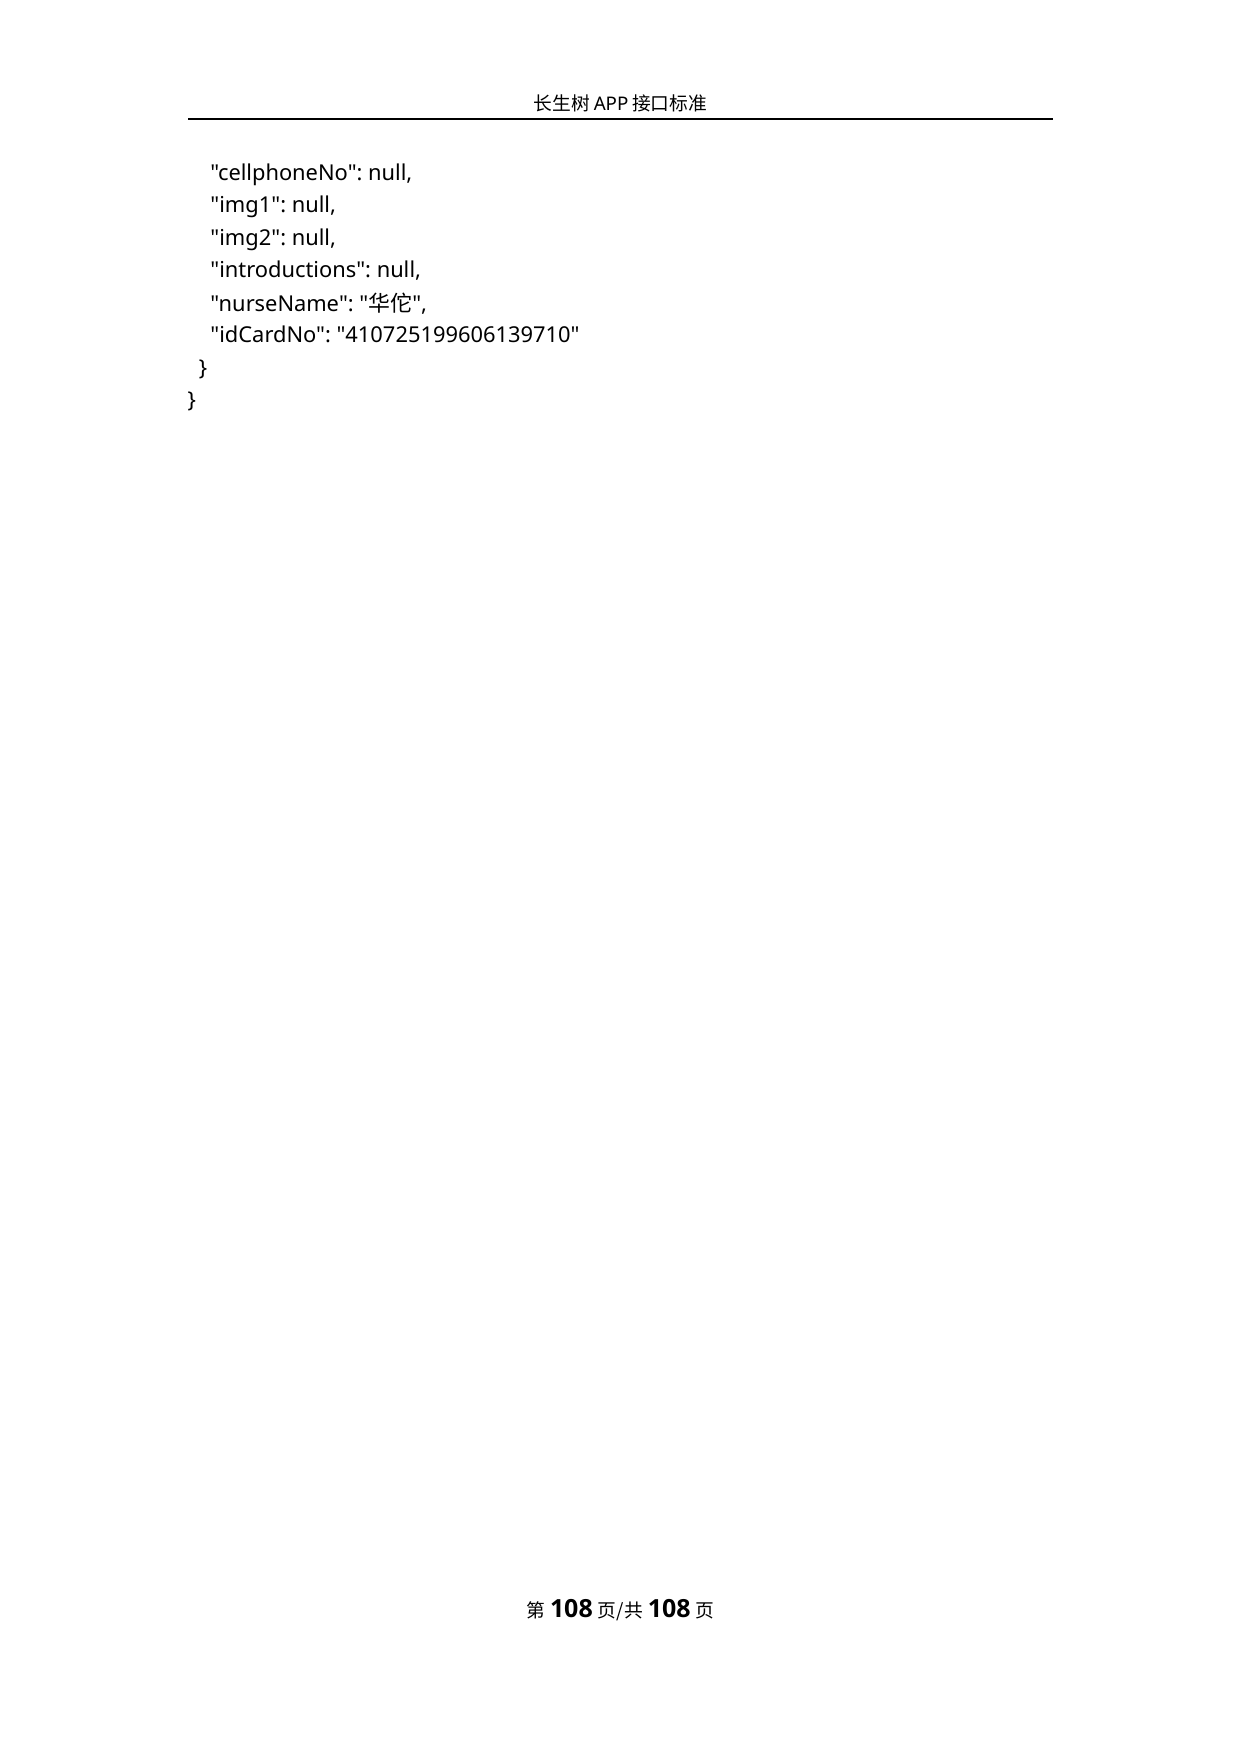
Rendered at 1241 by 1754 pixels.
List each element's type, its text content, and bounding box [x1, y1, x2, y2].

text } [187, 383, 1053, 416]
text "nurseName": "华佗", [187, 286, 1053, 318]
text } [187, 351, 1053, 383]
text "img2": null, [187, 221, 1053, 253]
text "introductions": null, [187, 253, 1053, 286]
text "img1": null, [187, 188, 1053, 221]
text "cellphoneNo": null, [187, 156, 1053, 188]
text "idCardNo": "410725199606139710" [187, 318, 1053, 351]
